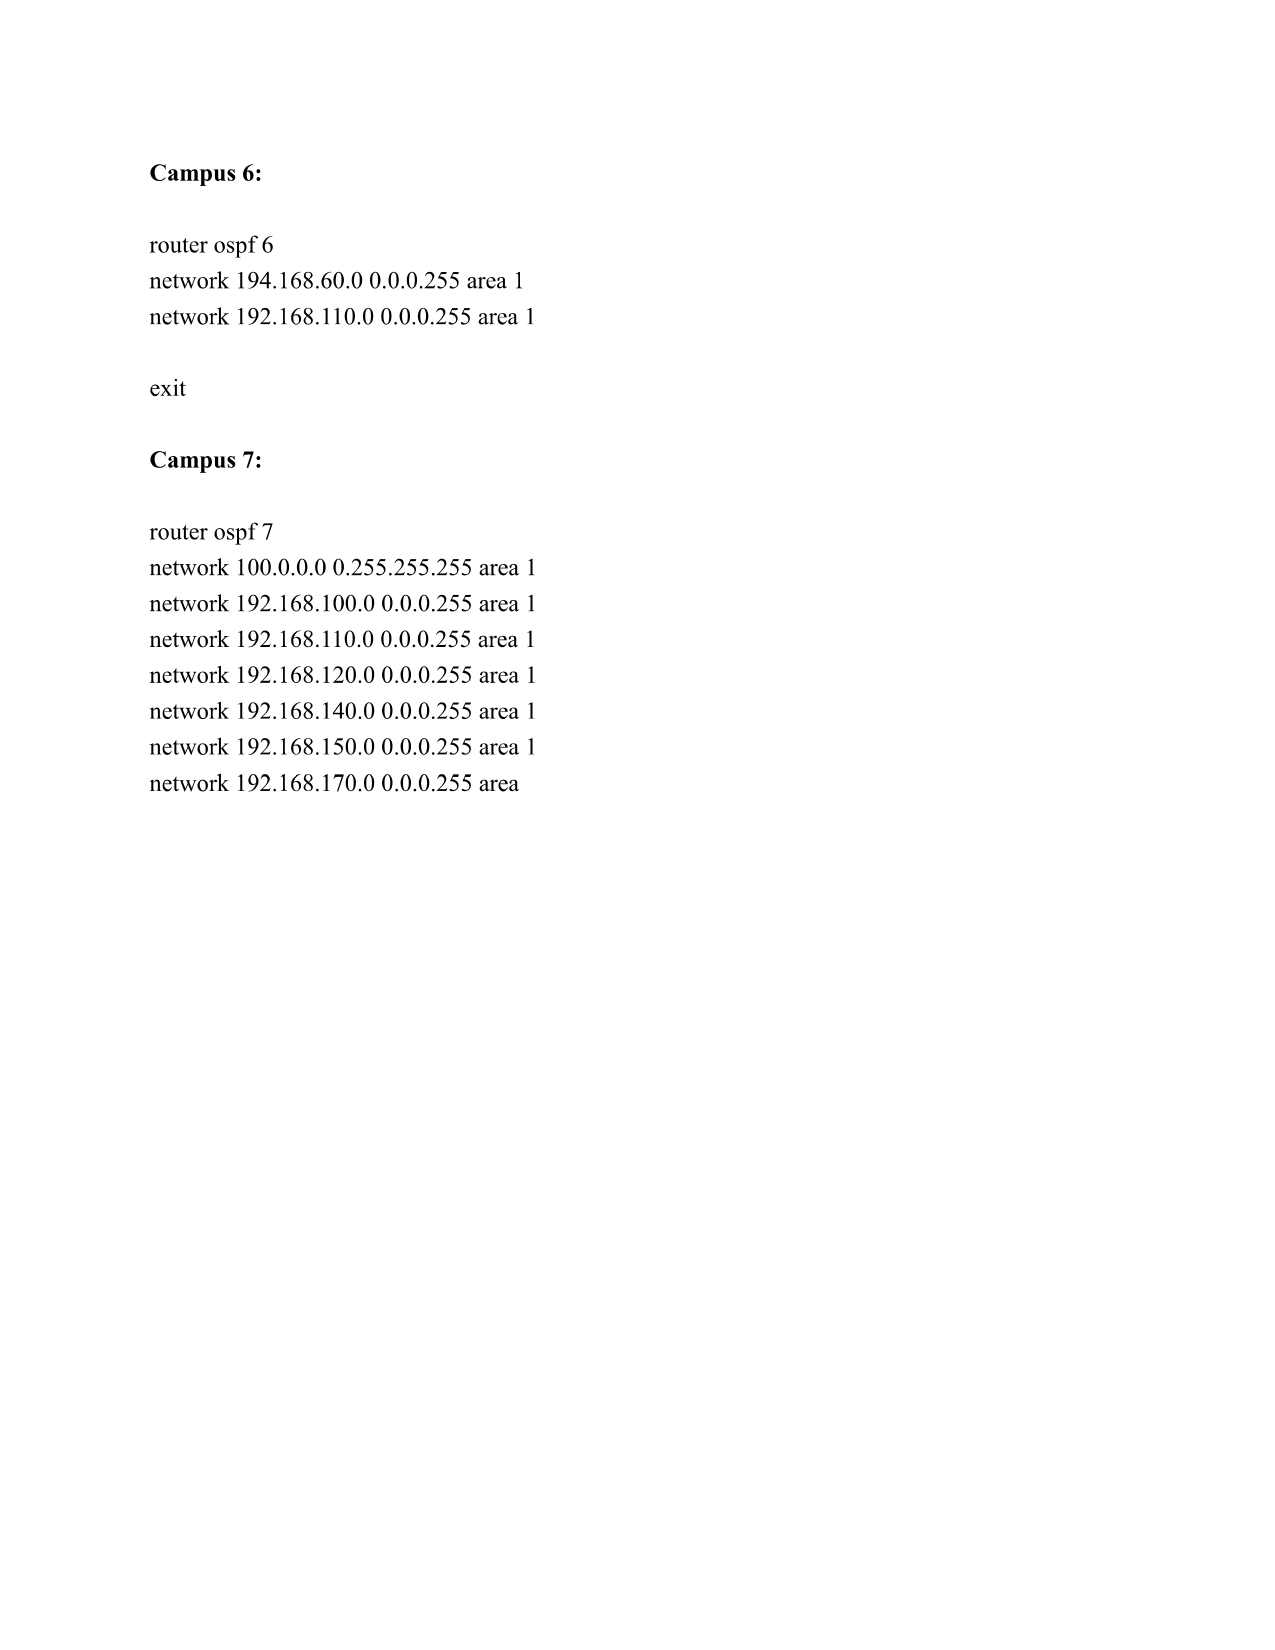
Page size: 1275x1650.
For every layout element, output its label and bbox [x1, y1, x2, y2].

picture [148, 163, 1022, 844]
